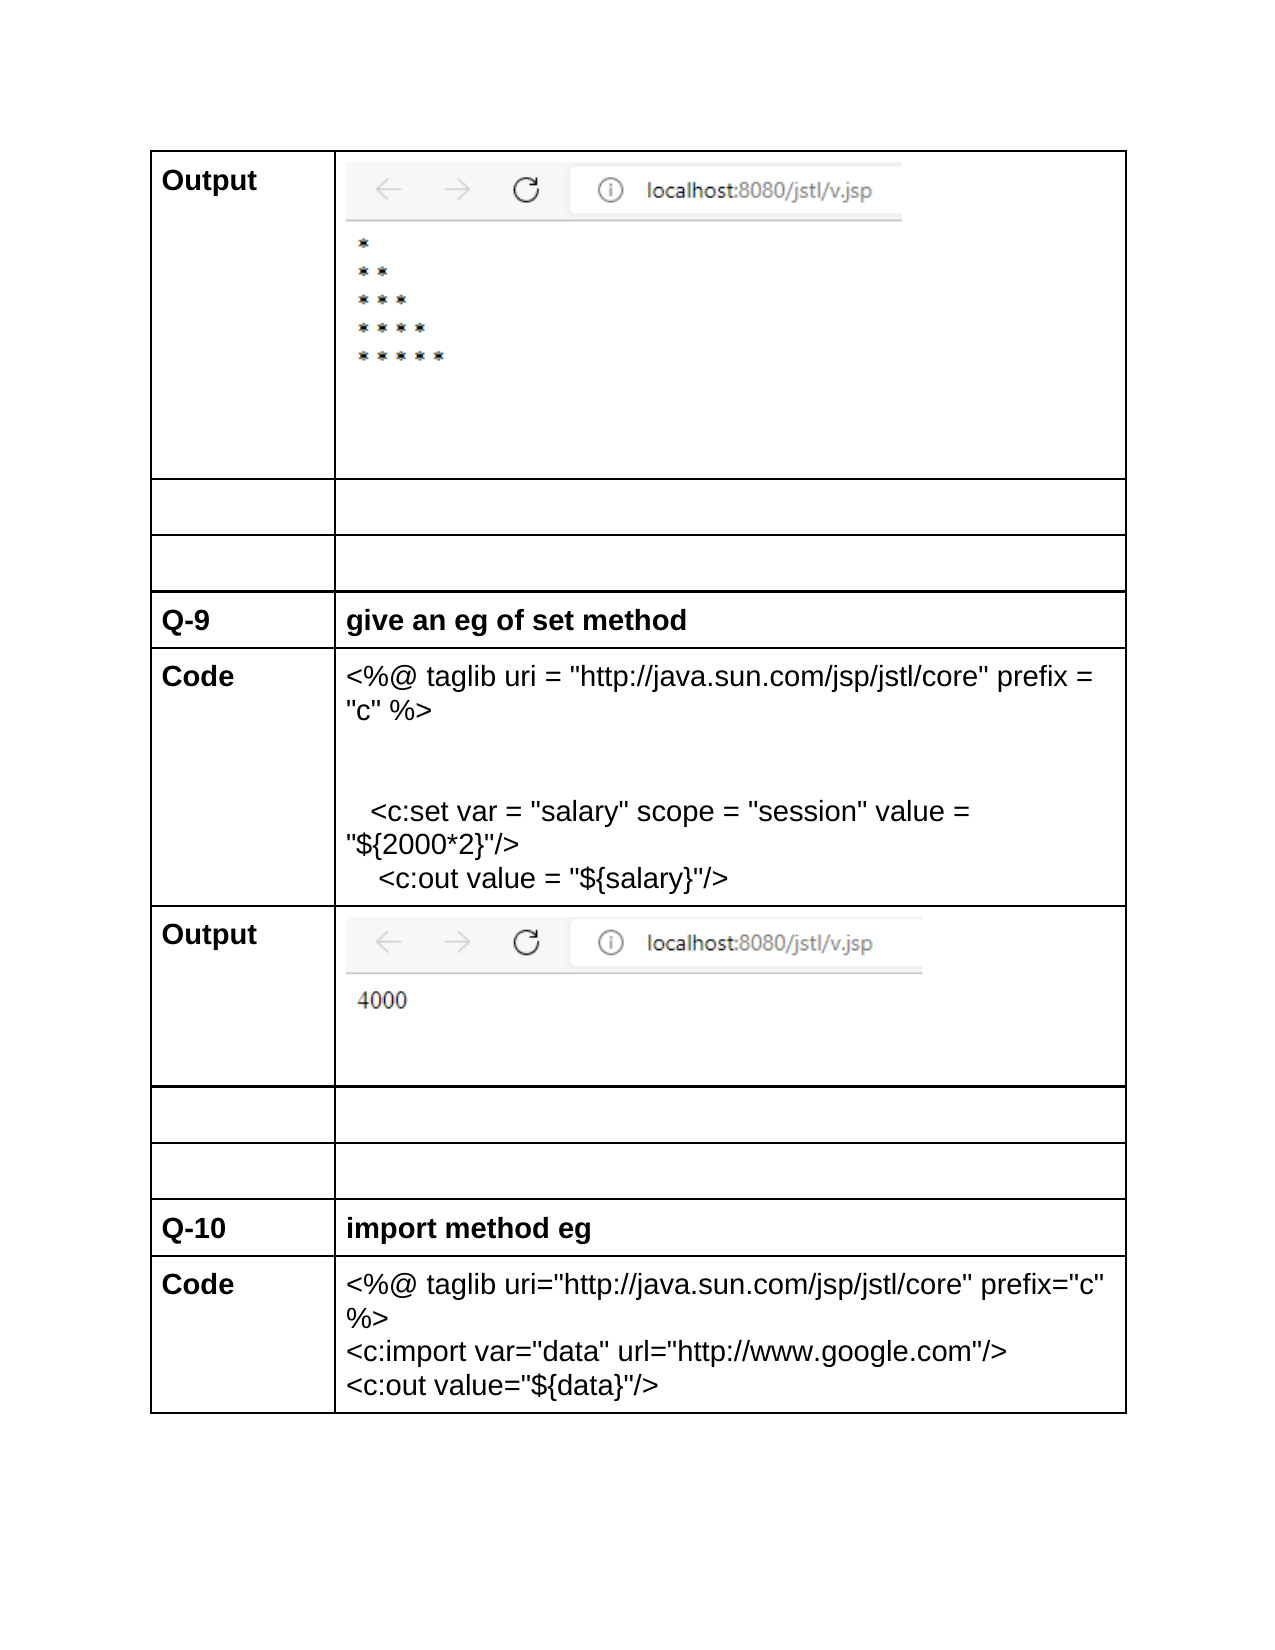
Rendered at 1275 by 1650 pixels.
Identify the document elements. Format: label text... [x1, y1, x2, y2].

table_cell Q-9 [152, 593, 334, 647]
table_cell Output [152, 152, 334, 477]
table_cell [336, 1088, 1125, 1142]
table_cell [336, 152, 1125, 477]
picture [345, 917, 923, 1075]
table_cell [152, 480, 334, 534]
table_cell [152, 1088, 334, 1142]
table_cell Q-10 [152, 1200, 334, 1255]
table_cell Output [152, 907, 334, 1085]
table_cell import method eg [336, 1200, 1125, 1255]
table_cell [336, 1144, 1125, 1198]
picture [345, 162, 902, 400]
table_cell [152, 1144, 334, 1198]
table_cell Code [152, 649, 334, 904]
table_cell <%@ taglib uri="http://java.sun.com/jsp/jstl/core" prefix="c" %> <c:import var="data" url="http://www.google.com"/> <c:out value="${data}"/> [336, 1257, 1125, 1412]
table_cell [336, 480, 1125, 534]
table_cell [336, 907, 1125, 1085]
table_cell [336, 536, 1125, 590]
table_cell give an eg of set method [336, 593, 1125, 647]
table_cell [152, 536, 334, 590]
table_cell <%@ taglib uri = "http://java.sun.com/jsp/jstl/core" prefix = "c" %> <c:set var = "salary" scope = "session" value = "${2000*2}"/> <c:out value = "${salary}"/> [336, 649, 1125, 904]
table_cell Code [152, 1257, 334, 1412]
